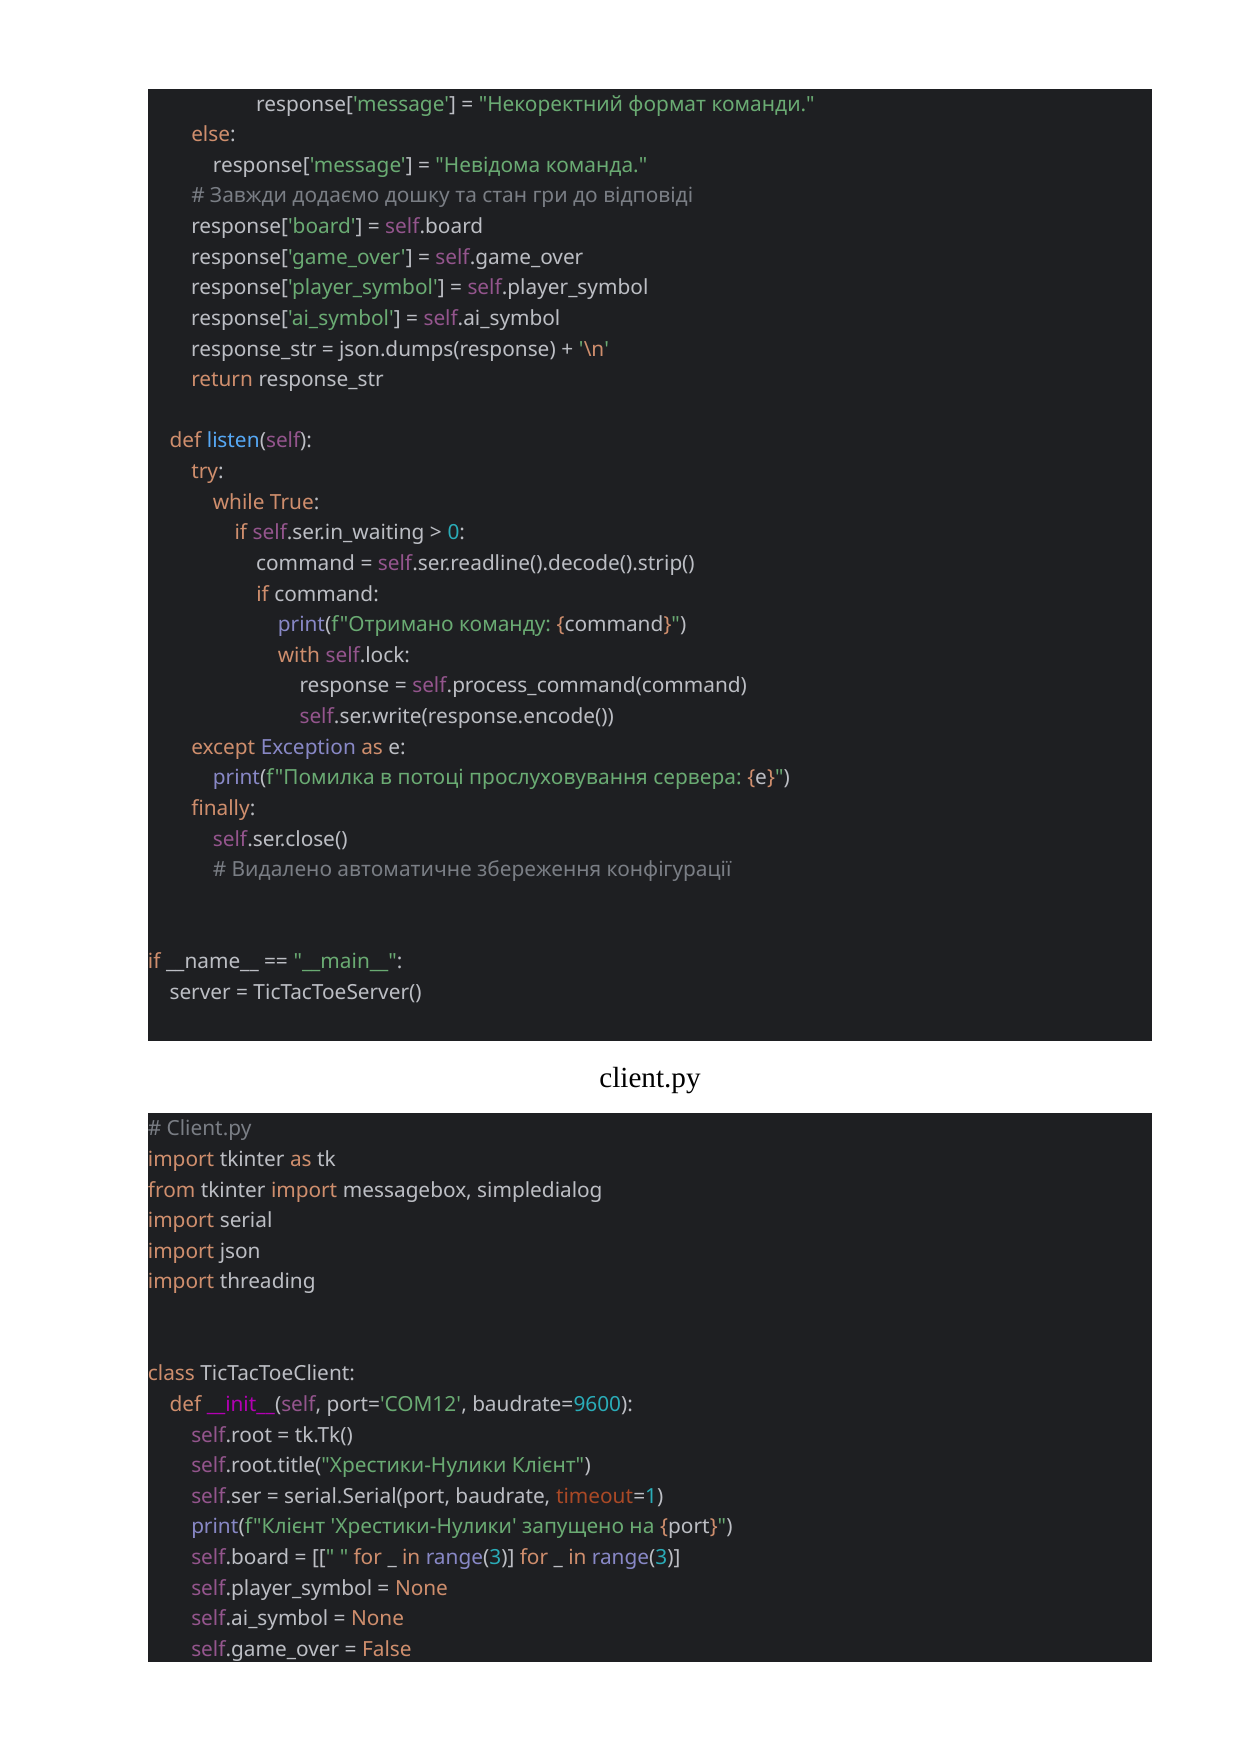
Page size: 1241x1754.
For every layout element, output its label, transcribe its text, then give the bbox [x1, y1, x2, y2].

text client.py [148, 1061, 1152, 1094]
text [148, 1113, 1152, 1662]
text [148, 89, 1152, 1041]
